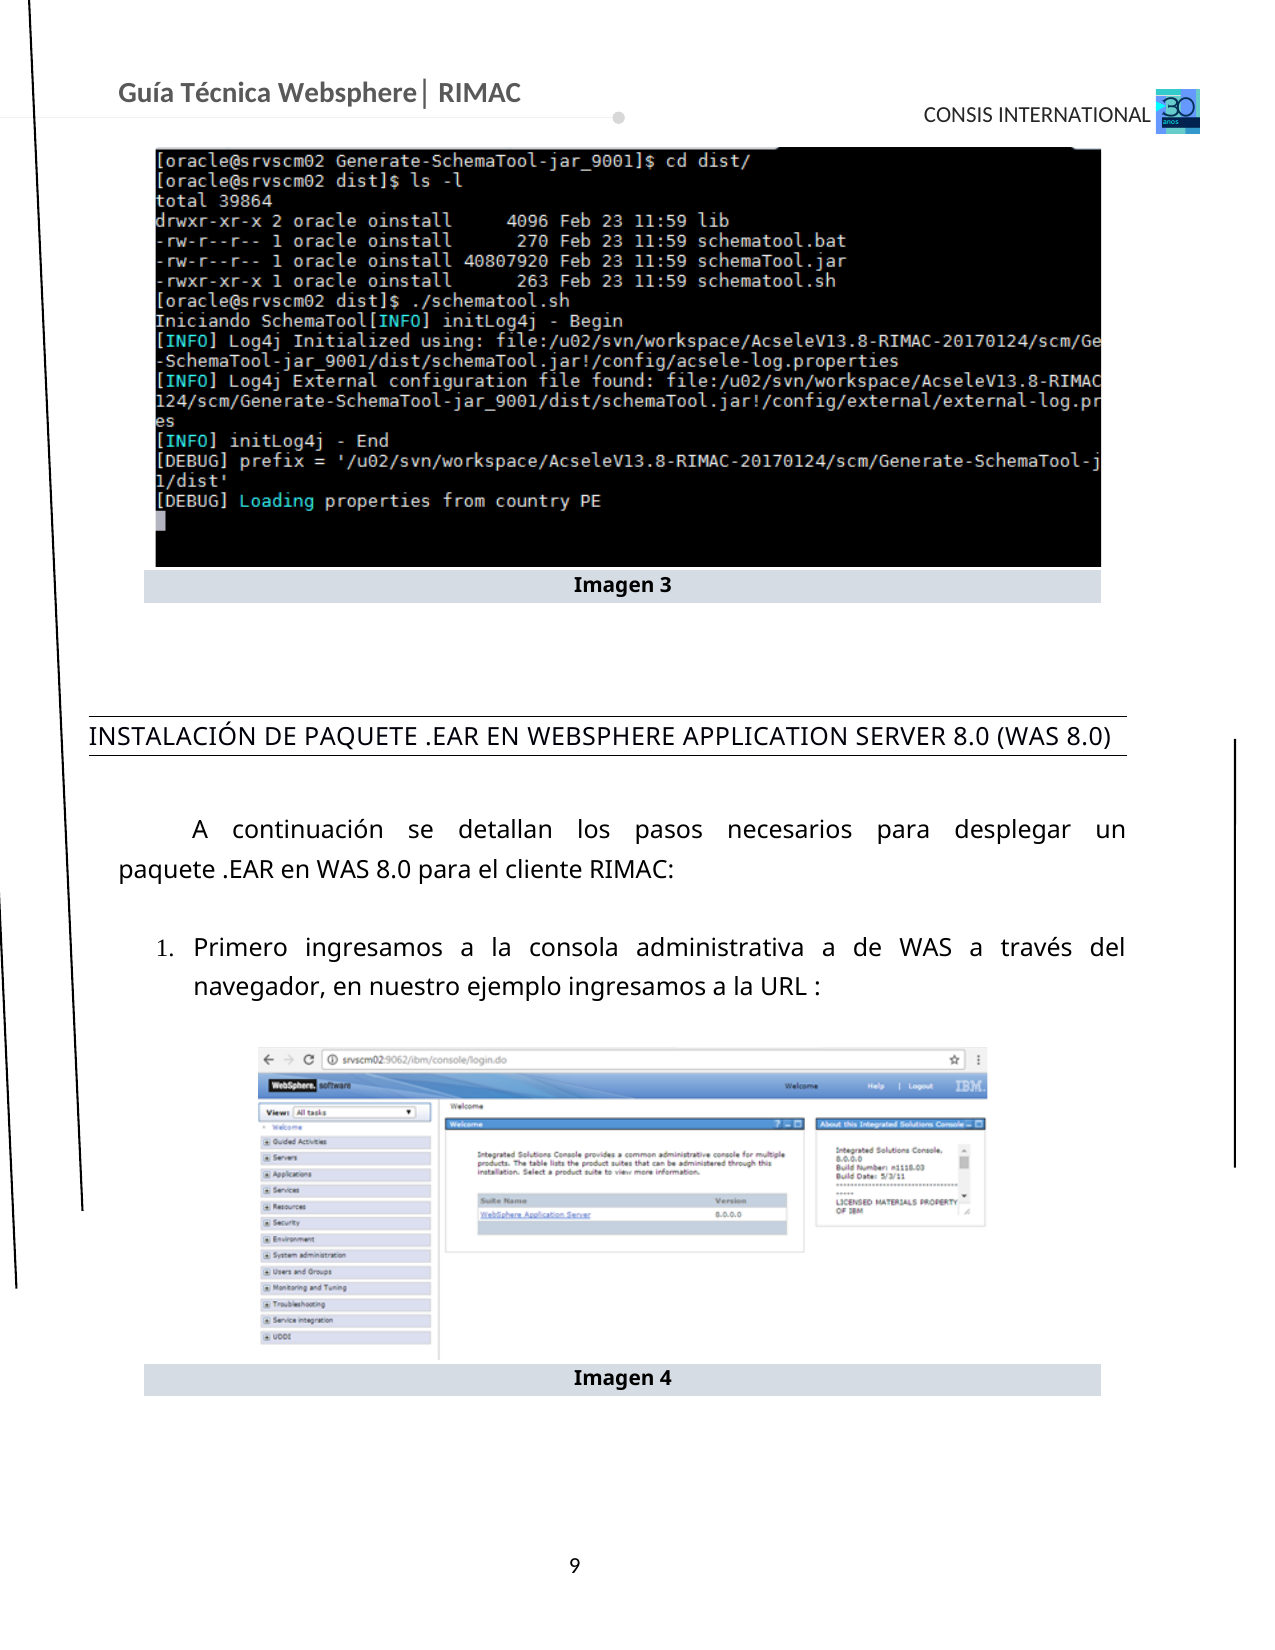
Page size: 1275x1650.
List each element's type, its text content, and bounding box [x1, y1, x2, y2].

subtitle INSTALACIÓN DE PAQUETE .EAR EN WEBSPHERE APPLICATION SERVER 8.0 (WAS 8.0) [88, 717, 1127, 756]
picture [1155, 89, 1200, 134]
table_header [144, 148, 1101, 570]
picture [258, 1047, 988, 1360]
text A continuación se detallan los pasos necesarios para desplegar un paquete .EAR en WAS 8.0 para el cliente RIMAC: [118, 812, 1127, 885]
table_header [144, 1047, 1101, 1363]
table_cell Imagen 3 [144, 570, 1101, 603]
picture [155, 147, 1102, 567]
list Primero ingresamos a la consola administrativa a de WAS a través del navegador, en nuestro ejemplo ingresamos a la URL http://srvscm02:9083/ibm/console: [156, 929, 1127, 1003]
table_cell Imagen 4 [144, 1364, 1101, 1396]
